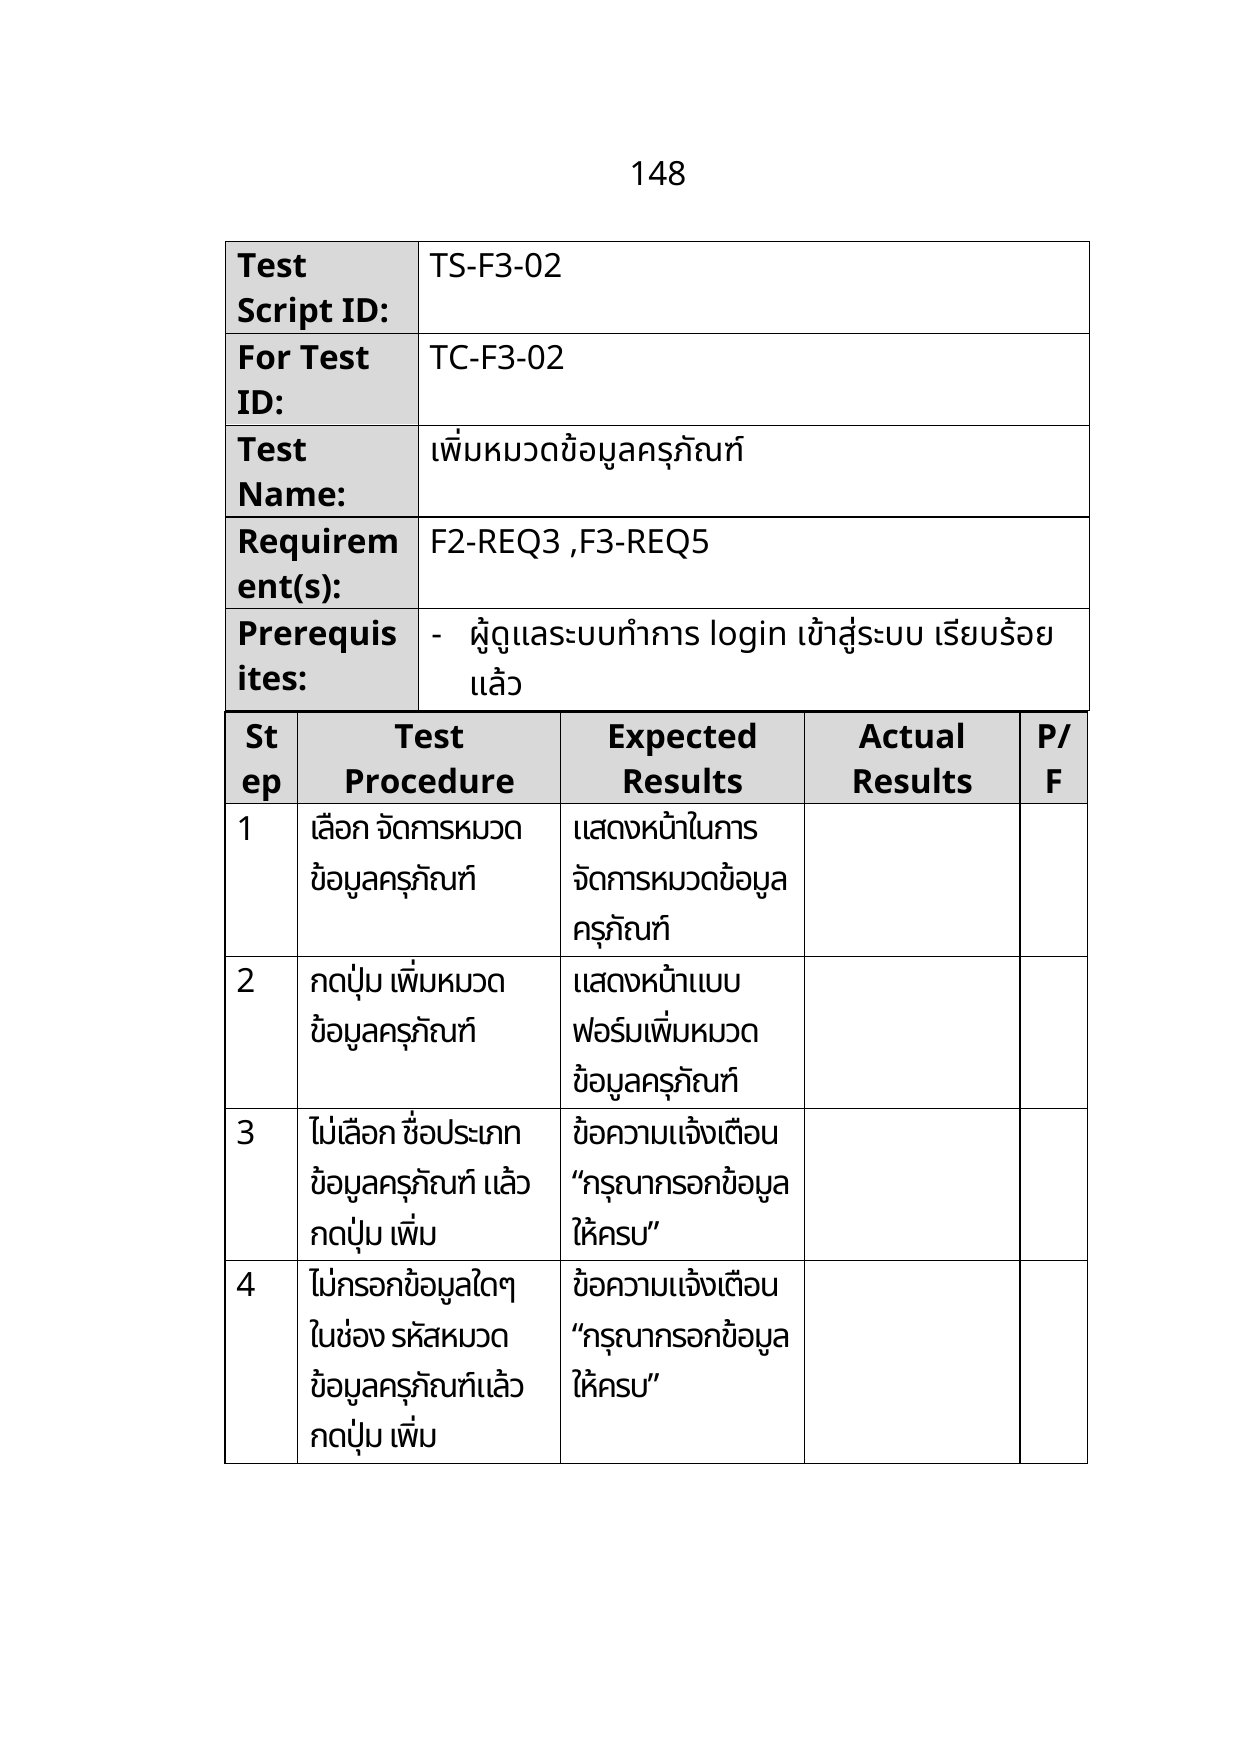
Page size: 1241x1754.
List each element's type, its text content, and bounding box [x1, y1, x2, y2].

table_cell แสดงหน้าในการจัดการหมวดข้อมูลครุภัณฑ์ [561, 804, 804, 956]
table_cell [1021, 1109, 1087, 1260]
table_cell 2 [226, 957, 297, 1108]
table_cell ไม่เลือก ชื่อประเภทข้อมูลครุภัณฑ์ แล้วกดปุ่ม เพิ่ม [298, 1109, 560, 1260]
table_cell Test Name: [226, 426, 418, 516]
table_header TS-F3-02 [419, 242, 1089, 333]
table_cell 3 [226, 1109, 297, 1260]
table_cell [1021, 957, 1087, 1108]
table_cell For Test ID: [226, 334, 418, 424]
table_cell แสดงหน้าแบบฟอร์มเพิ่มหมวดข้อมูลครุภัณฑ์ [561, 957, 804, 1108]
table_header Step [226, 713, 297, 803]
table_cell Prerequisites: [226, 609, 418, 710]
table_header Actual Results [805, 713, 1019, 803]
table_cell 4 [226, 1261, 297, 1463]
table_cell เลือก จัดการหมวดข้อมูลครุภัณฑ์ [298, 804, 560, 956]
table_cell TC-F3-02 [419, 334, 1089, 424]
table_header Expected Results [561, 713, 804, 803]
table_cell 1 [226, 804, 297, 956]
table_cell [1021, 804, 1087, 956]
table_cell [561, 1261, 804, 1463]
table_header Test Script ID: [226, 242, 418, 333]
table_cell F2-REQ3 ,F3-REQ5 [419, 518, 1089, 608]
table_header Test Procedure [298, 713, 560, 803]
table_cell [805, 1109, 1019, 1260]
table_cell [1021, 1261, 1087, 1463]
table_cell [805, 1261, 1019, 1463]
table_cell [805, 804, 1019, 956]
table_cell [805, 957, 1019, 1108]
table_cell ผู้ดูแลระบบทำการ login เข้าสู่ระบบ เรียบร้อยแล้ว [419, 609, 1089, 710]
table_cell Requirement(s): [226, 518, 418, 608]
table_header P/F [1021, 713, 1087, 803]
table_cell กดปุ่ม เพิ่มหมวดข้อมูลครุภัณฑ์ [298, 957, 560, 1108]
table_cell ไม่กรอกข้อมูลใดๆ ในช่อง รหัสหมวดข้อมูลครุภัณฑ์แล้วกดปุ่ม เพิ่ม [298, 1261, 560, 1463]
table_cell เพิ่มหมวดข้อมูลครุภัณฑ์ [419, 426, 1089, 516]
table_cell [561, 1109, 804, 1260]
